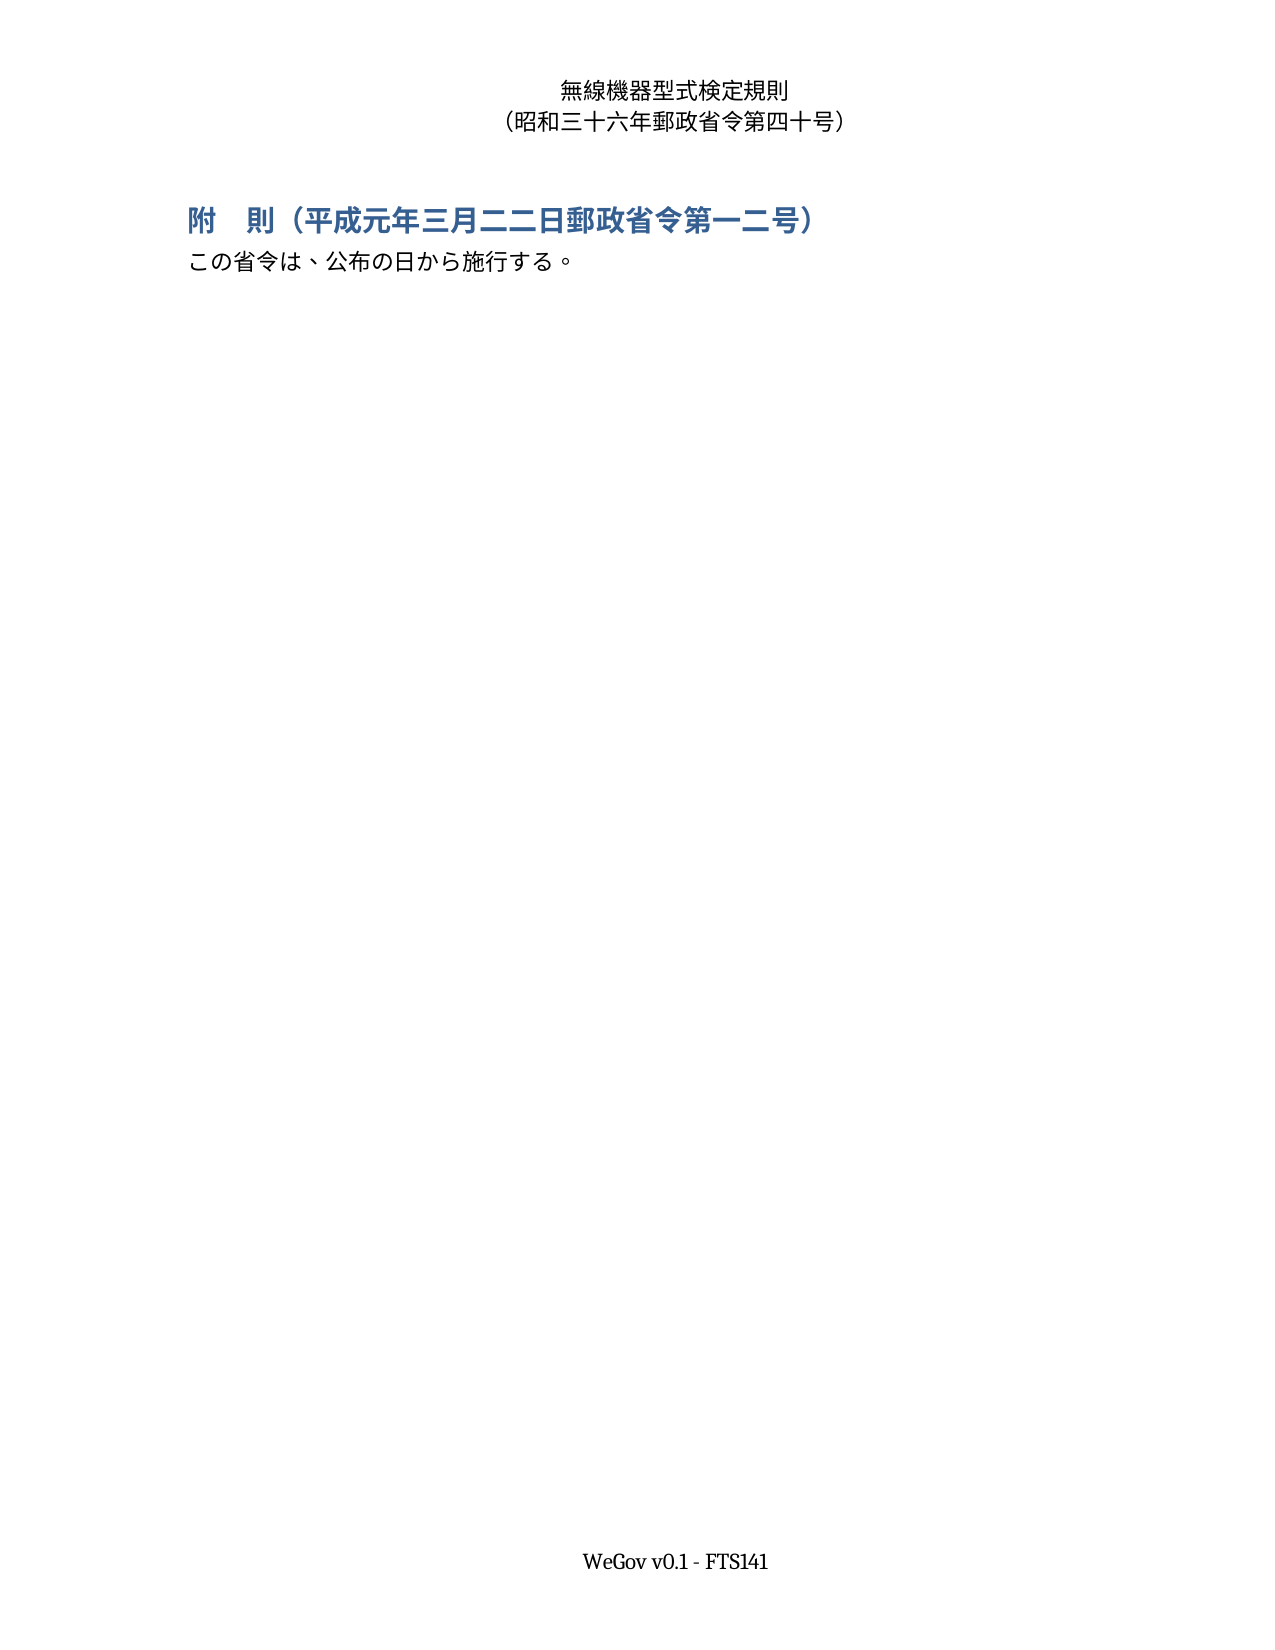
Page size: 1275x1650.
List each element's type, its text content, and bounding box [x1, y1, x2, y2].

subtitle 附 則（平成元年三月二二日郵政省令第一二号） [187, 200, 1087, 240]
text この省令は、公布の日から施行する。 [187, 246, 1087, 277]
